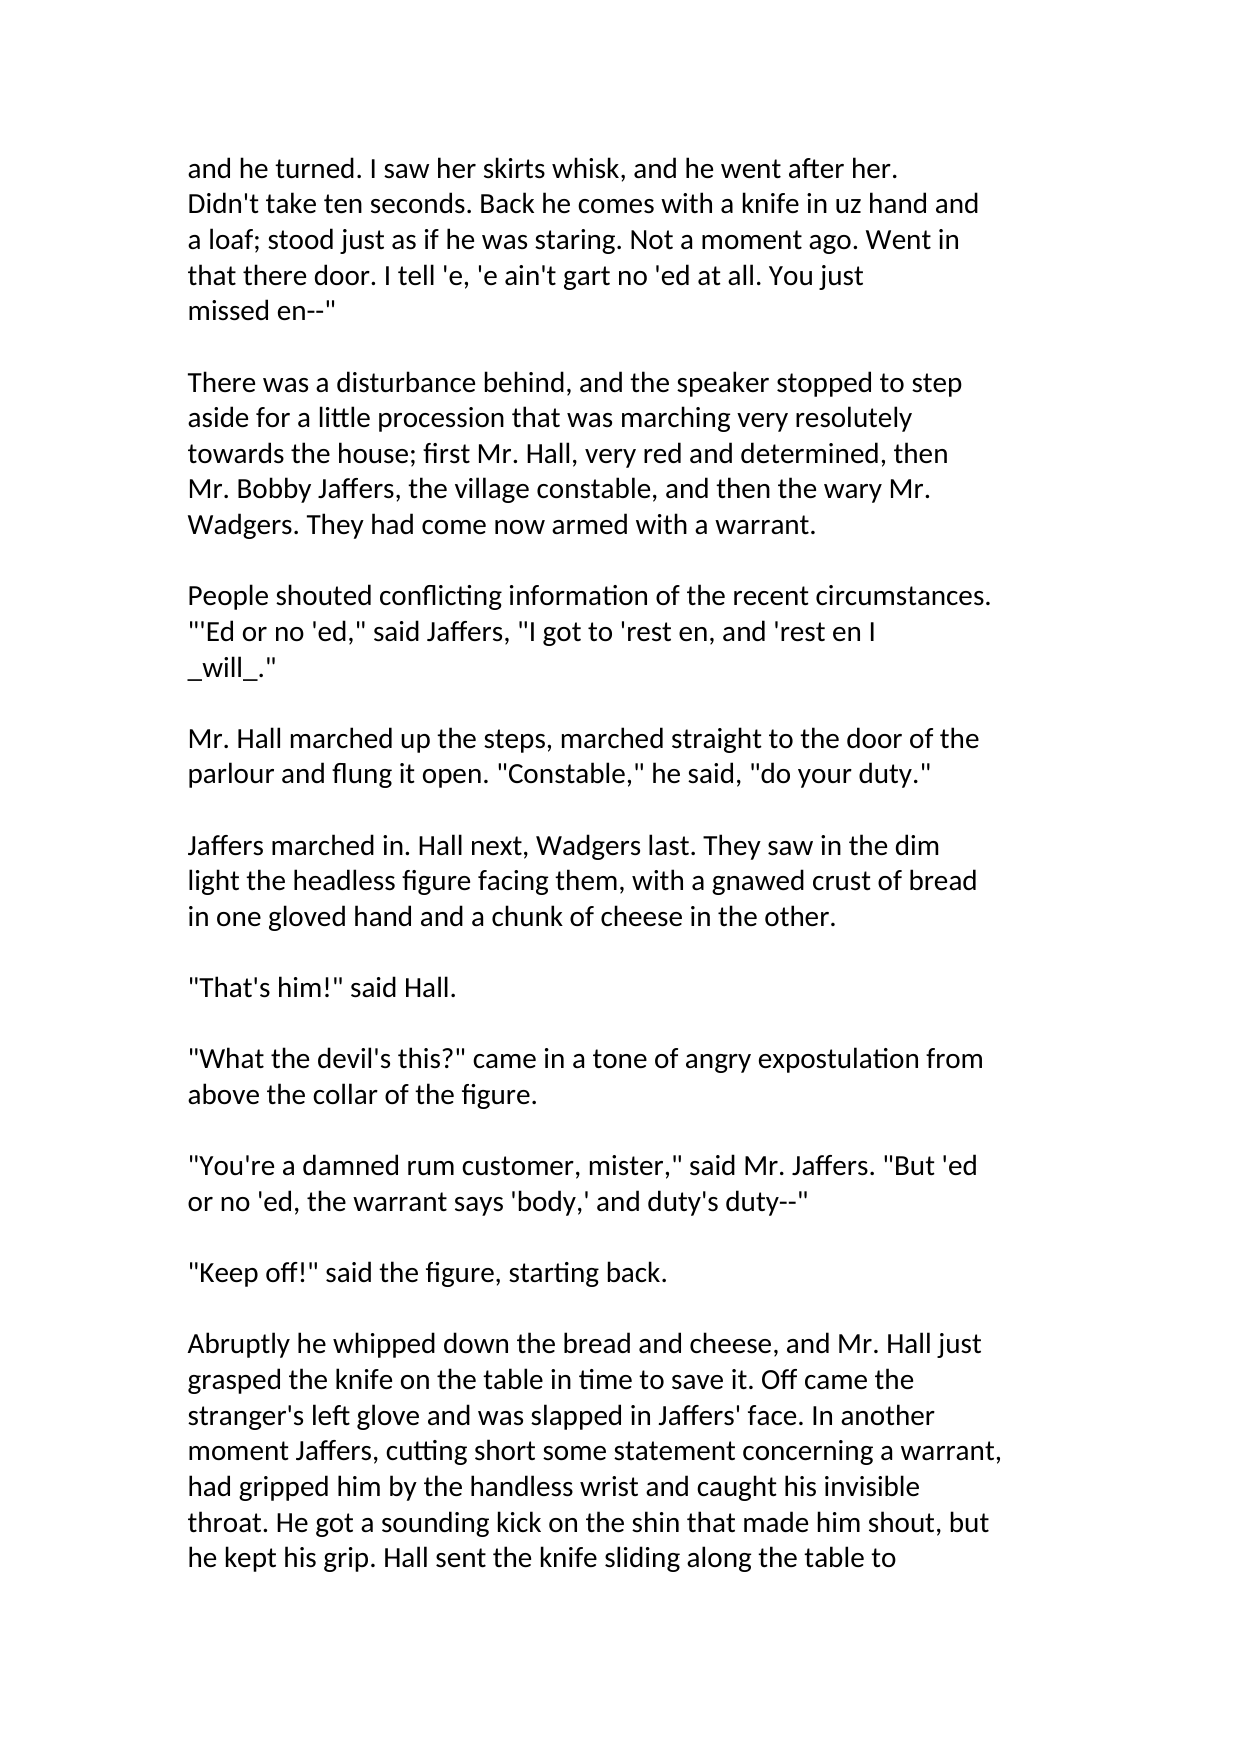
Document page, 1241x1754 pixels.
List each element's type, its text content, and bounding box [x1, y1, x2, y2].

text he kept his grip. Hall sent the knife sliding along the table to [187, 1539, 1053, 1575]
text "'Ed or no 'ed," said Jaffers, "I got to 'rest en, and 'rest en I [187, 613, 1053, 649]
text moment Jaffers, cutting short some statement concerning a warrant, [187, 1432, 1053, 1468]
text Mr. Bobby Jaffers, the village constable, and then the wary Mr. [187, 471, 1053, 506]
text "What the devil's this?" came in a tone of angry expostulation from [187, 1041, 1053, 1076]
text Abruptly he whipped down the bread and cheese, and Mr. Hall just [187, 1326, 1053, 1361]
text "You're a damned rum customer, mister," said Mr. Jaffers. "But 'ed [187, 1147, 1053, 1183]
text _will_." [187, 649, 1053, 684]
text There was a disturbance behind, and the speaker stopped to step [187, 364, 1053, 399]
text grasped the knife on the table in time to save it. Off came the [187, 1361, 1053, 1397]
text that there door. I tell 'e, 'e ain't gart no 'ed at all. You just [187, 257, 1053, 292]
text parlour and flung it open. "Constable," he said, "do your duty." [187, 756, 1053, 791]
text stranger's left glove and was slapped in Jaffers' face. In another [187, 1397, 1053, 1432]
text towards the house; first Mr. Hall, very red and determined, then [187, 435, 1053, 471]
text had gripped him by the handless wrist and caught his invisible [187, 1468, 1053, 1504]
text above the collar of the figure. [187, 1076, 1053, 1112]
text missed en--" [187, 292, 1053, 328]
text and he turned. I saw her skirts whisk, and he went after her. [187, 150, 1053, 186]
text aside for a little procession that was marching very resolutely [187, 399, 1053, 435]
text "That's him!" said Hall. [187, 969, 1053, 1005]
text People shouted conflicting information of the recent circumstances. [187, 577, 1053, 613]
text Jaffers marched in. Hall next, Wadgers last. They saw in the dim [187, 827, 1053, 862]
text "Keep off!" said the figure, starting back. [187, 1254, 1053, 1290]
text a loaf; stood just as if he was staring. Not a moment ago. Went in [187, 221, 1053, 257]
text light the headless figure facing them, with a gnawed crust of bread [187, 862, 1053, 898]
text in one gloved hand and a chunk of cheese in the other. [187, 898, 1053, 934]
text Didn't take ten seconds. Back he comes with a knife in uz hand and [187, 186, 1053, 221]
text throat. He got a sounding kick on the shin that made him shout, but [187, 1504, 1053, 1539]
text Mr. Hall marched up the steps, marched straight to the door of the [187, 720, 1053, 756]
text or no 'ed, the warrant says 'body,' and duty's duty--" [187, 1183, 1053, 1219]
text Wadgers. They had come now armed with a warrant. [187, 506, 1053, 542]
